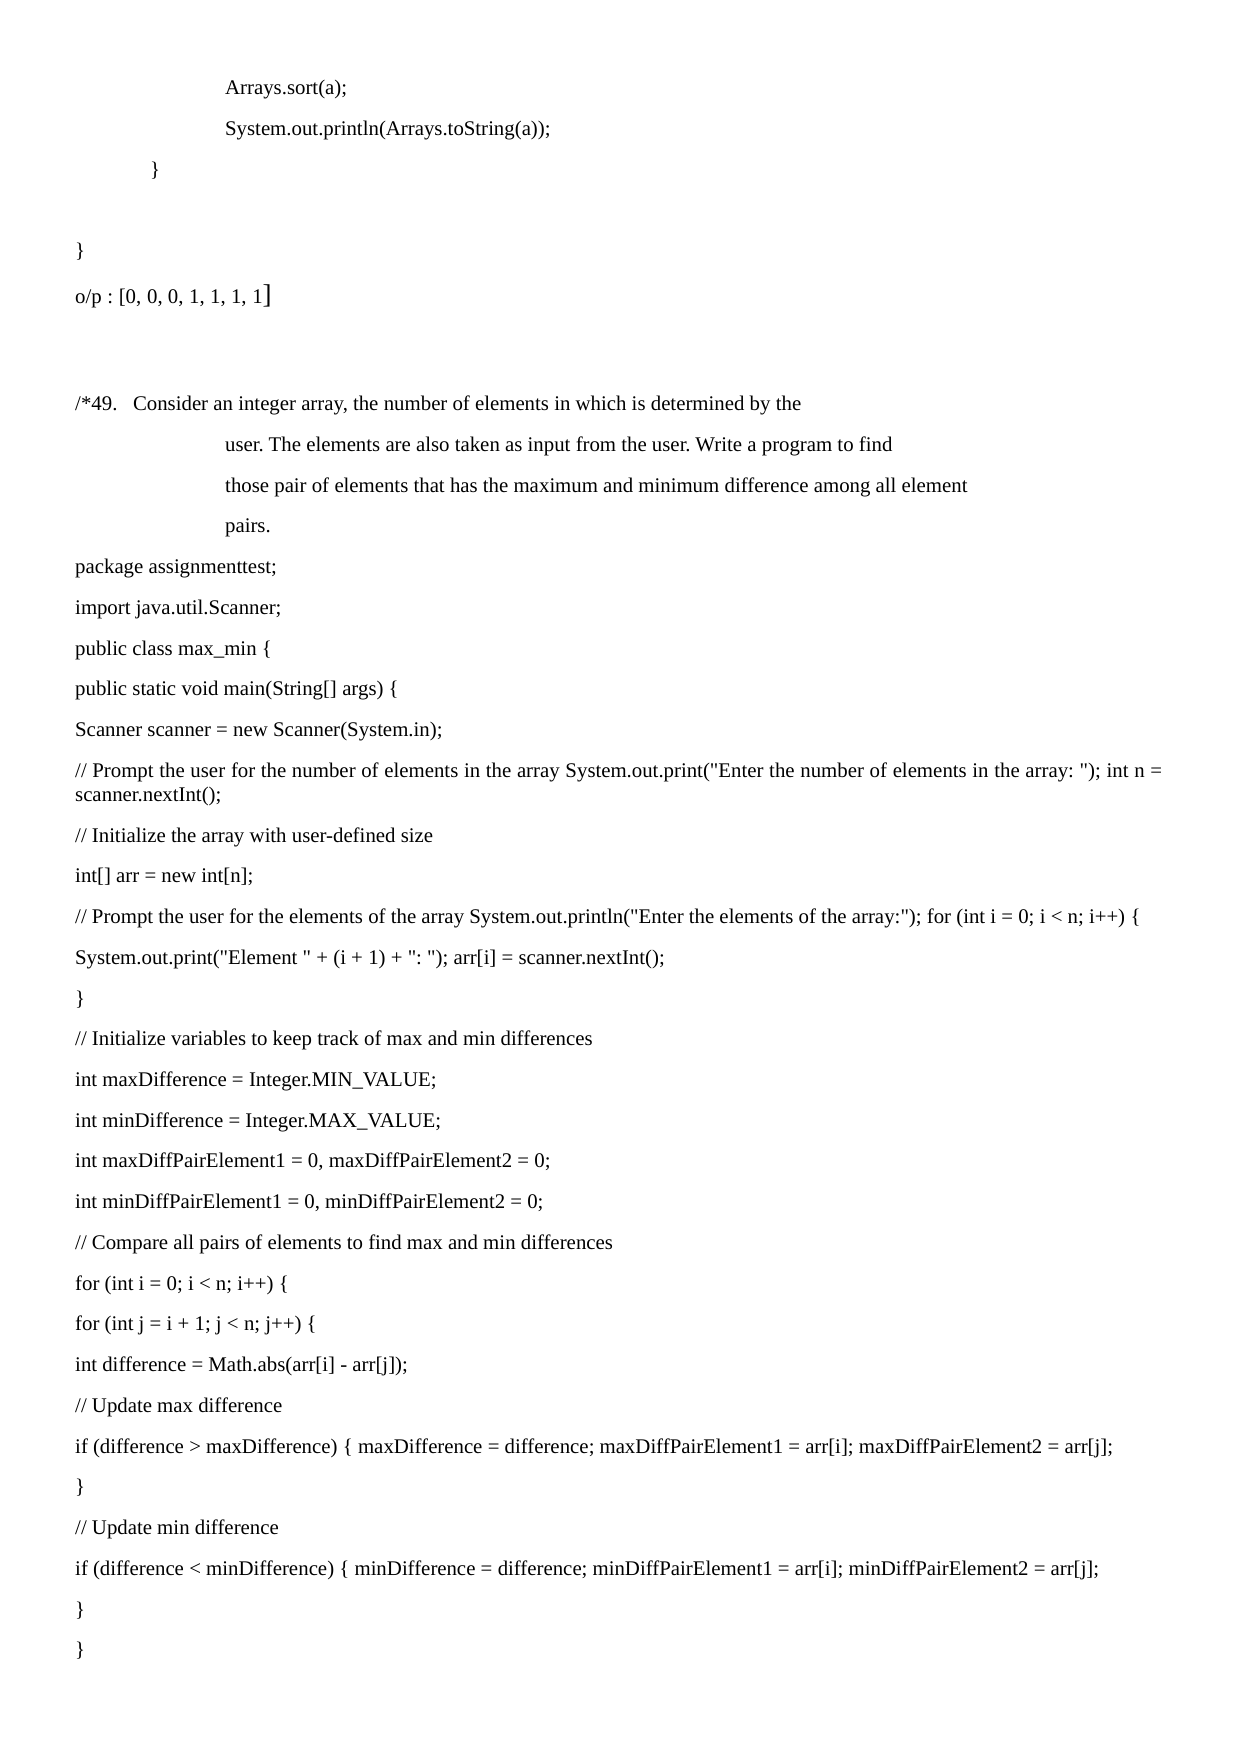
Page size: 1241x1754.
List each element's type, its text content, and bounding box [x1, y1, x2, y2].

text int[] arr = new int[n]; [75, 863, 1165, 887]
subtitle o/p : [0, 0, 0, 1, 1, 1, 1] [75, 279, 1165, 310]
text } [75, 1596, 1165, 1621]
text System.out.println(Arrays.toString(a)); [75, 116, 1165, 140]
text // Prompt the user for the number of elements in the array System.out.print("Enter the number of elements in the array: "); int n = scanner.nextInt(); [75, 758, 1165, 806]
text // Update min difference [75, 1515, 1165, 1539]
text // Update max difference [75, 1393, 1165, 1417]
text } [75, 1474, 1165, 1498]
text if (difference > maxDifference) { maxDifference = difference; maxDiffPairElement1 = arr[i]; maxDiffPairElement2 = arr[j]; [75, 1433, 1165, 1458]
text int maxDiffPairElement1 = 0, maxDiffPairElement2 = 0; [75, 1148, 1165, 1172]
text Scanner scanner = new Scanner(System.in); [75, 717, 1165, 741]
text for (int j = i + 1; j < n; j++) { [75, 1311, 1165, 1335]
text int minDifference = Integer.MAX_VALUE; [75, 1108, 1165, 1132]
text int difference = Math.abs(arr[i] - arr[j]); [75, 1352, 1165, 1376]
text System.out.print("Element " + (i + 1) + ": "); arr[i] = scanner.nextInt(); [75, 945, 1165, 969]
text } [75, 1637, 1165, 1661]
text // Compare all pairs of elements to find max and min differences [75, 1230, 1165, 1254]
text Arrays.sort(a); [75, 75, 1165, 99]
text those pair of elements that has the maximum and minimum difference among all element [75, 473, 1165, 497]
text for (int i = 0; i < n; i++) { [75, 1271, 1165, 1295]
text package assignmenttest; [75, 554, 1165, 578]
text } [75, 156, 1165, 181]
text int maxDifference = Integer.MIN_VALUE; [75, 1067, 1165, 1091]
text public class max_min { [75, 636, 1165, 660]
text import java.util.Scanner; [75, 595, 1165, 619]
text } [75, 238, 1165, 262]
text // Prompt the user for the elements of the array System.out.println("Enter the elements of the array:"); for (int i = 0; i < n; i++) { [75, 904, 1165, 928]
text // Initialize the array with user-defined size [75, 823, 1165, 847]
text /*49. Consider an integer array, the number of elements in which is determined by the [75, 391, 1165, 415]
text public static void main(String[] args) { [75, 676, 1165, 700]
text if (difference < minDifference) { minDifference = difference; minDiffPairElement1 = arr[i]; minDiffPairElement2 = arr[j]; [75, 1556, 1165, 1580]
text user. The elements are also taken as input from the user. Write a program to find [75, 432, 1165, 456]
text pairs. [75, 513, 1165, 537]
text // Initialize variables to keep track of max and min differences [75, 1026, 1165, 1050]
text int minDiffPairElement1 = 0, minDiffPairElement2 = 0; [75, 1189, 1165, 1213]
text } [75, 986, 1165, 1009]
